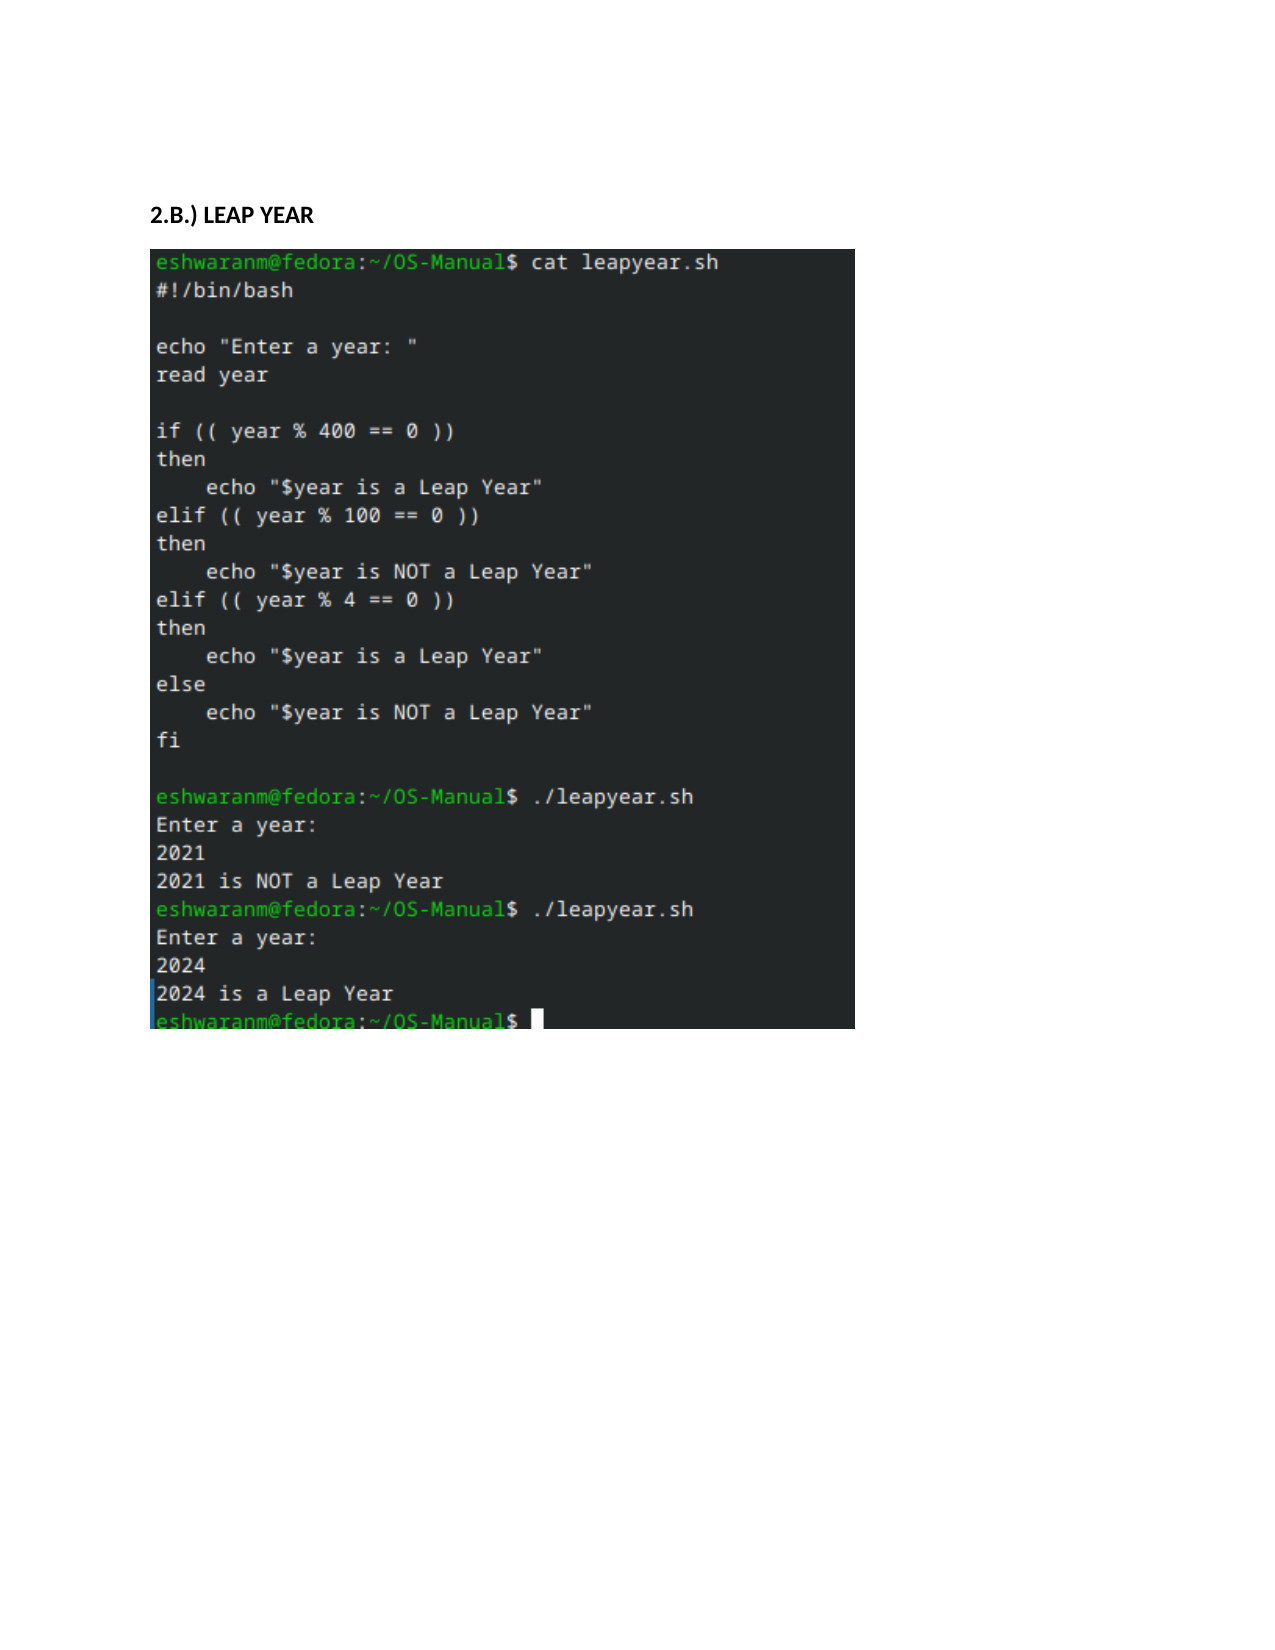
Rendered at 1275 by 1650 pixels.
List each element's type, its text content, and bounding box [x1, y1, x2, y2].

text 2.B.) LEAP YEAR [150, 199, 1125, 230]
picture [150, 249, 855, 1029]
